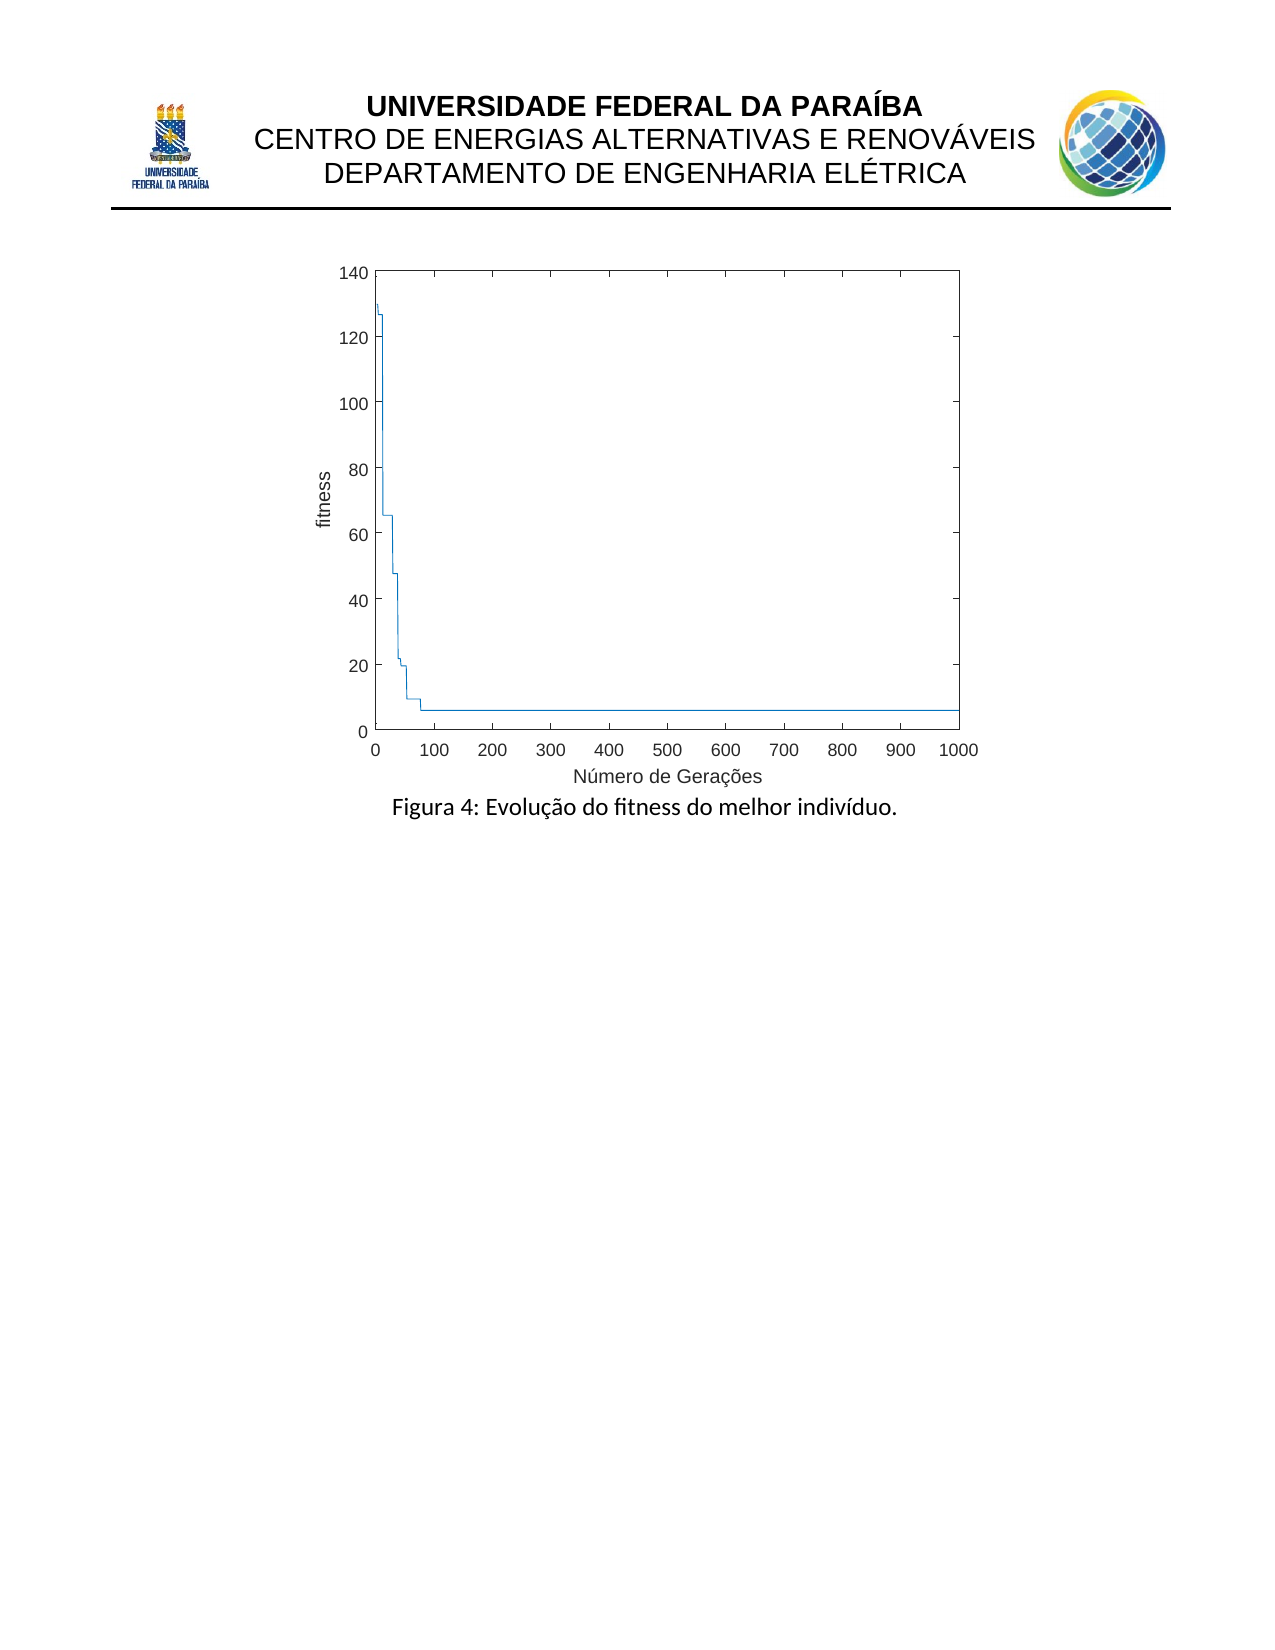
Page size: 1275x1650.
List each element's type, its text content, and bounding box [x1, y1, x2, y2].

picture [1056, 87, 1168, 197]
picture [121, 93, 219, 200]
text Figura 4: Evolução do fitness do melhor indivíduo. [118, 791, 1172, 821]
